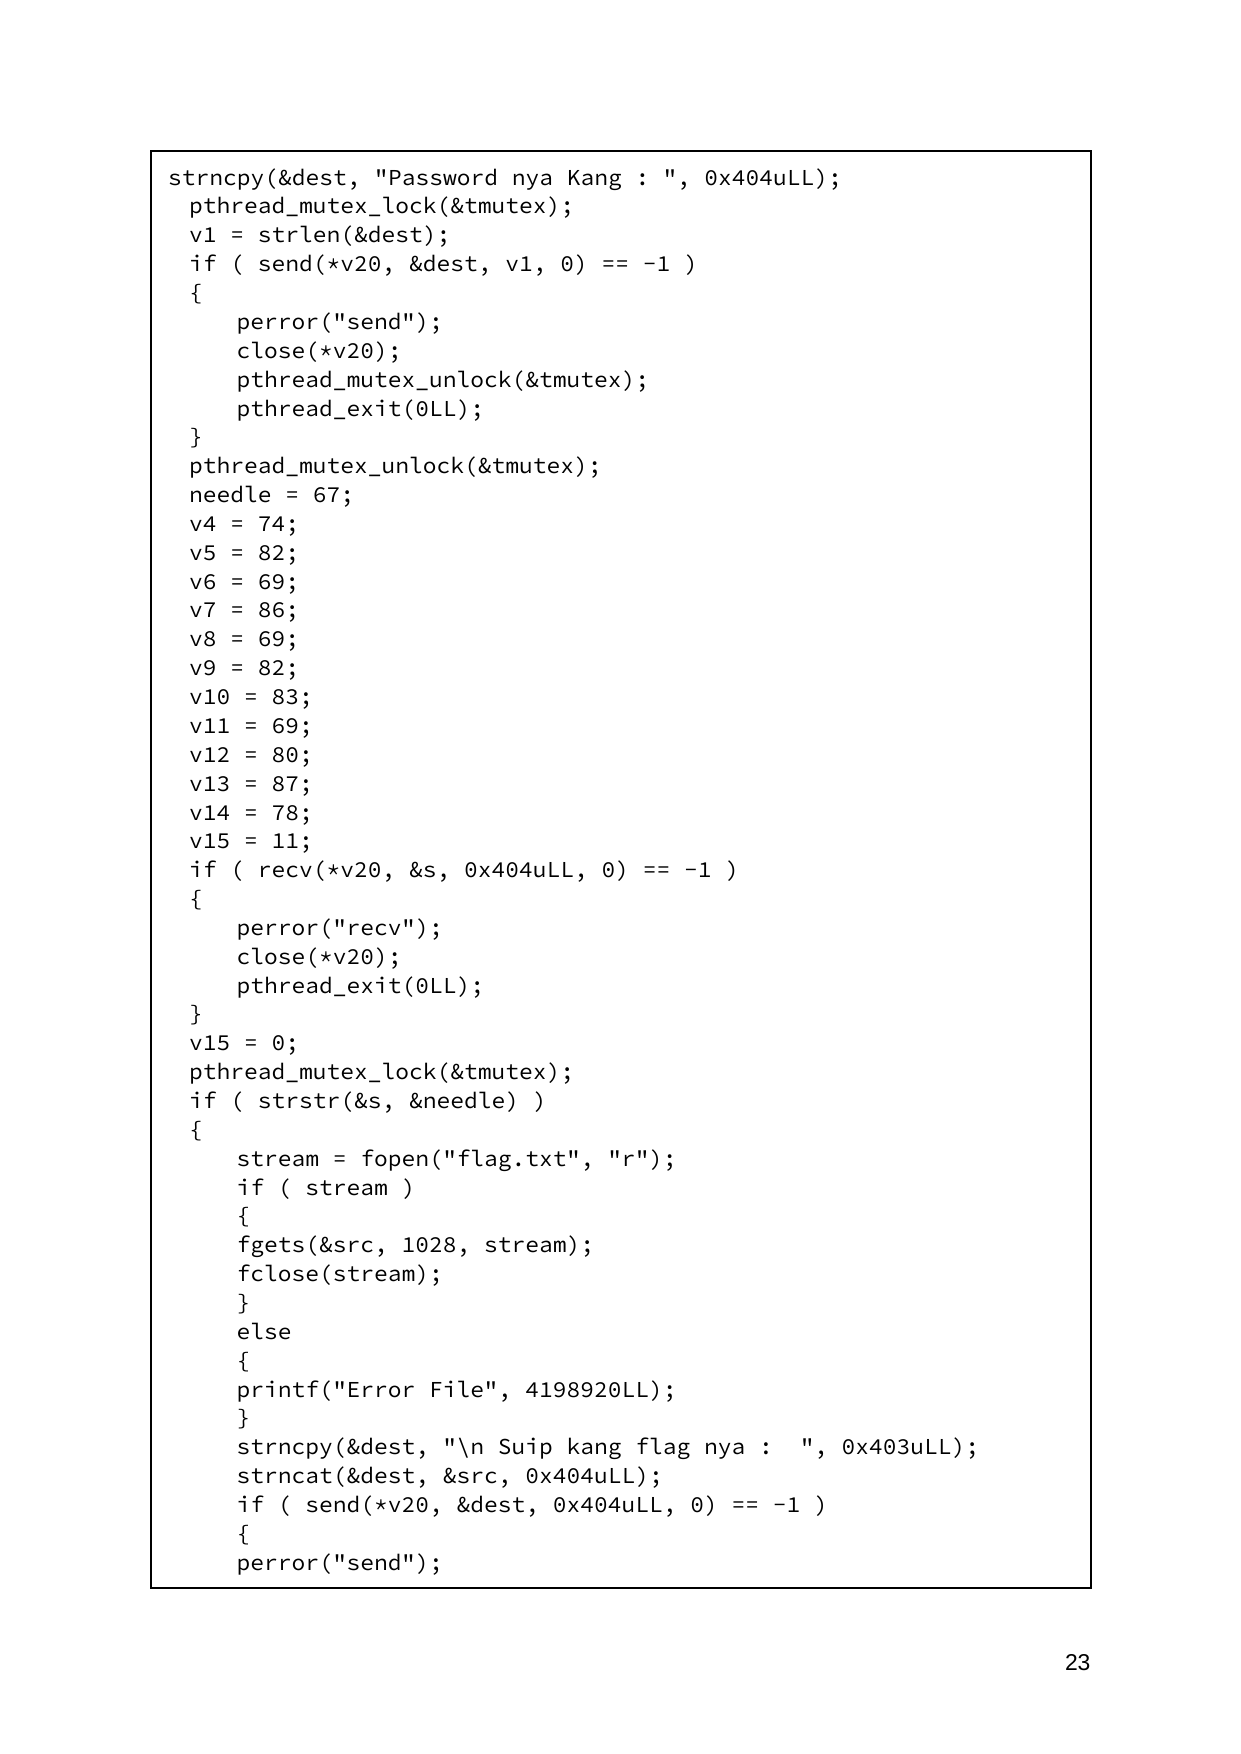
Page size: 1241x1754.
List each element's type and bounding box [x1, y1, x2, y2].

table_header [152, 152, 1090, 1587]
